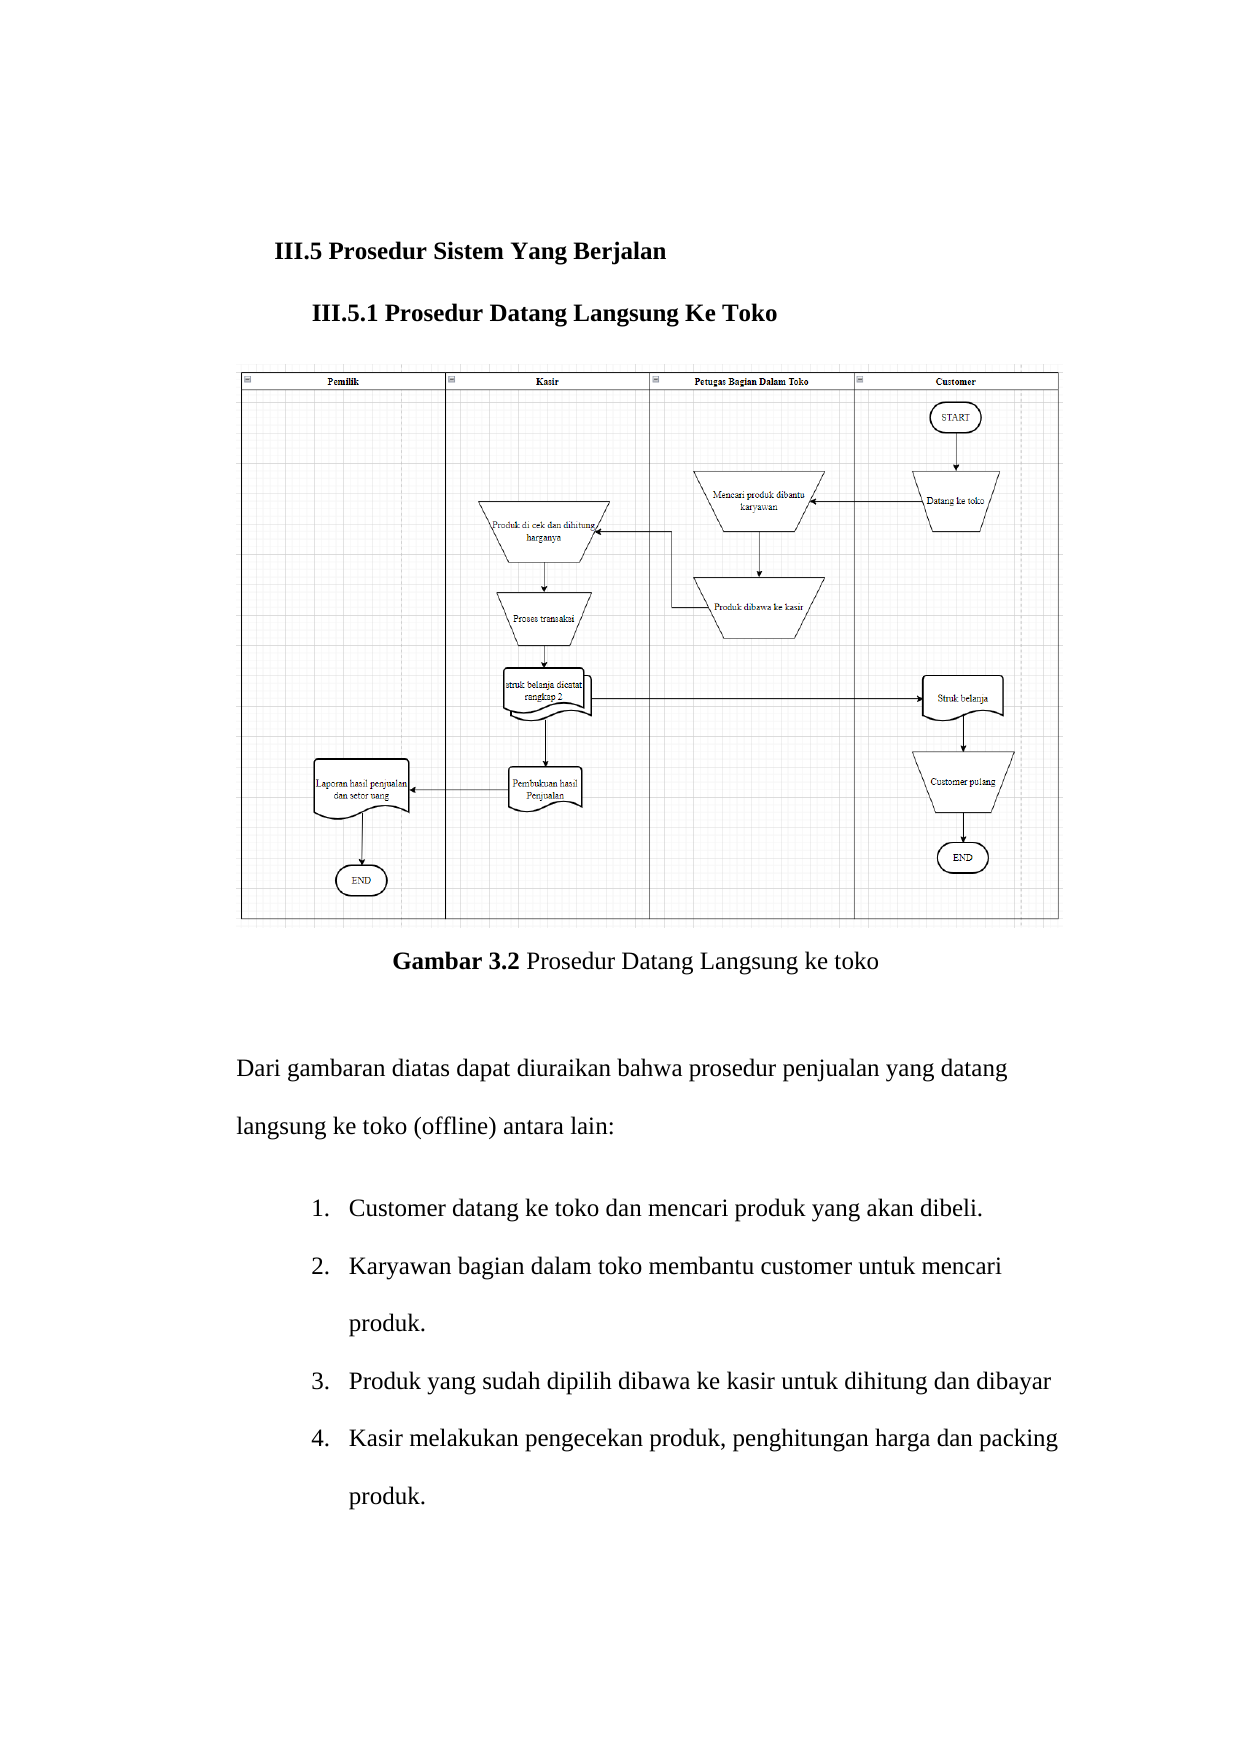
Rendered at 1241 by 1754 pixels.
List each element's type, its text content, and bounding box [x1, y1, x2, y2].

text Dari gambaran diatas dapat diuraikan bahwa prosedur penjualan yang datang langsung ke toko (offline) antara lain: [236, 1053, 1063, 1140]
subtitle Prosedur Sistem Yang Berjalan [274, 236, 1063, 265]
subtitle Customer datang ke toko dan mencari produk yang akan dibeli. [311, 1193, 1063, 1222]
subtitle Prosedur Datang Langsung Ke Toko [312, 298, 1063, 327]
list Karyawan bagian dalam toko membantu customer untuk mencari produk. [311, 1251, 1063, 1337]
picture [236, 364, 1063, 928]
list Produk yang sudah dipilih dibawa ke kasir untuk dihitung dan dibayar [311, 1366, 1063, 1395]
list Kasir melakukan pengecekan produk, penghitungan harga dan packing produk. [311, 1423, 1063, 1510]
